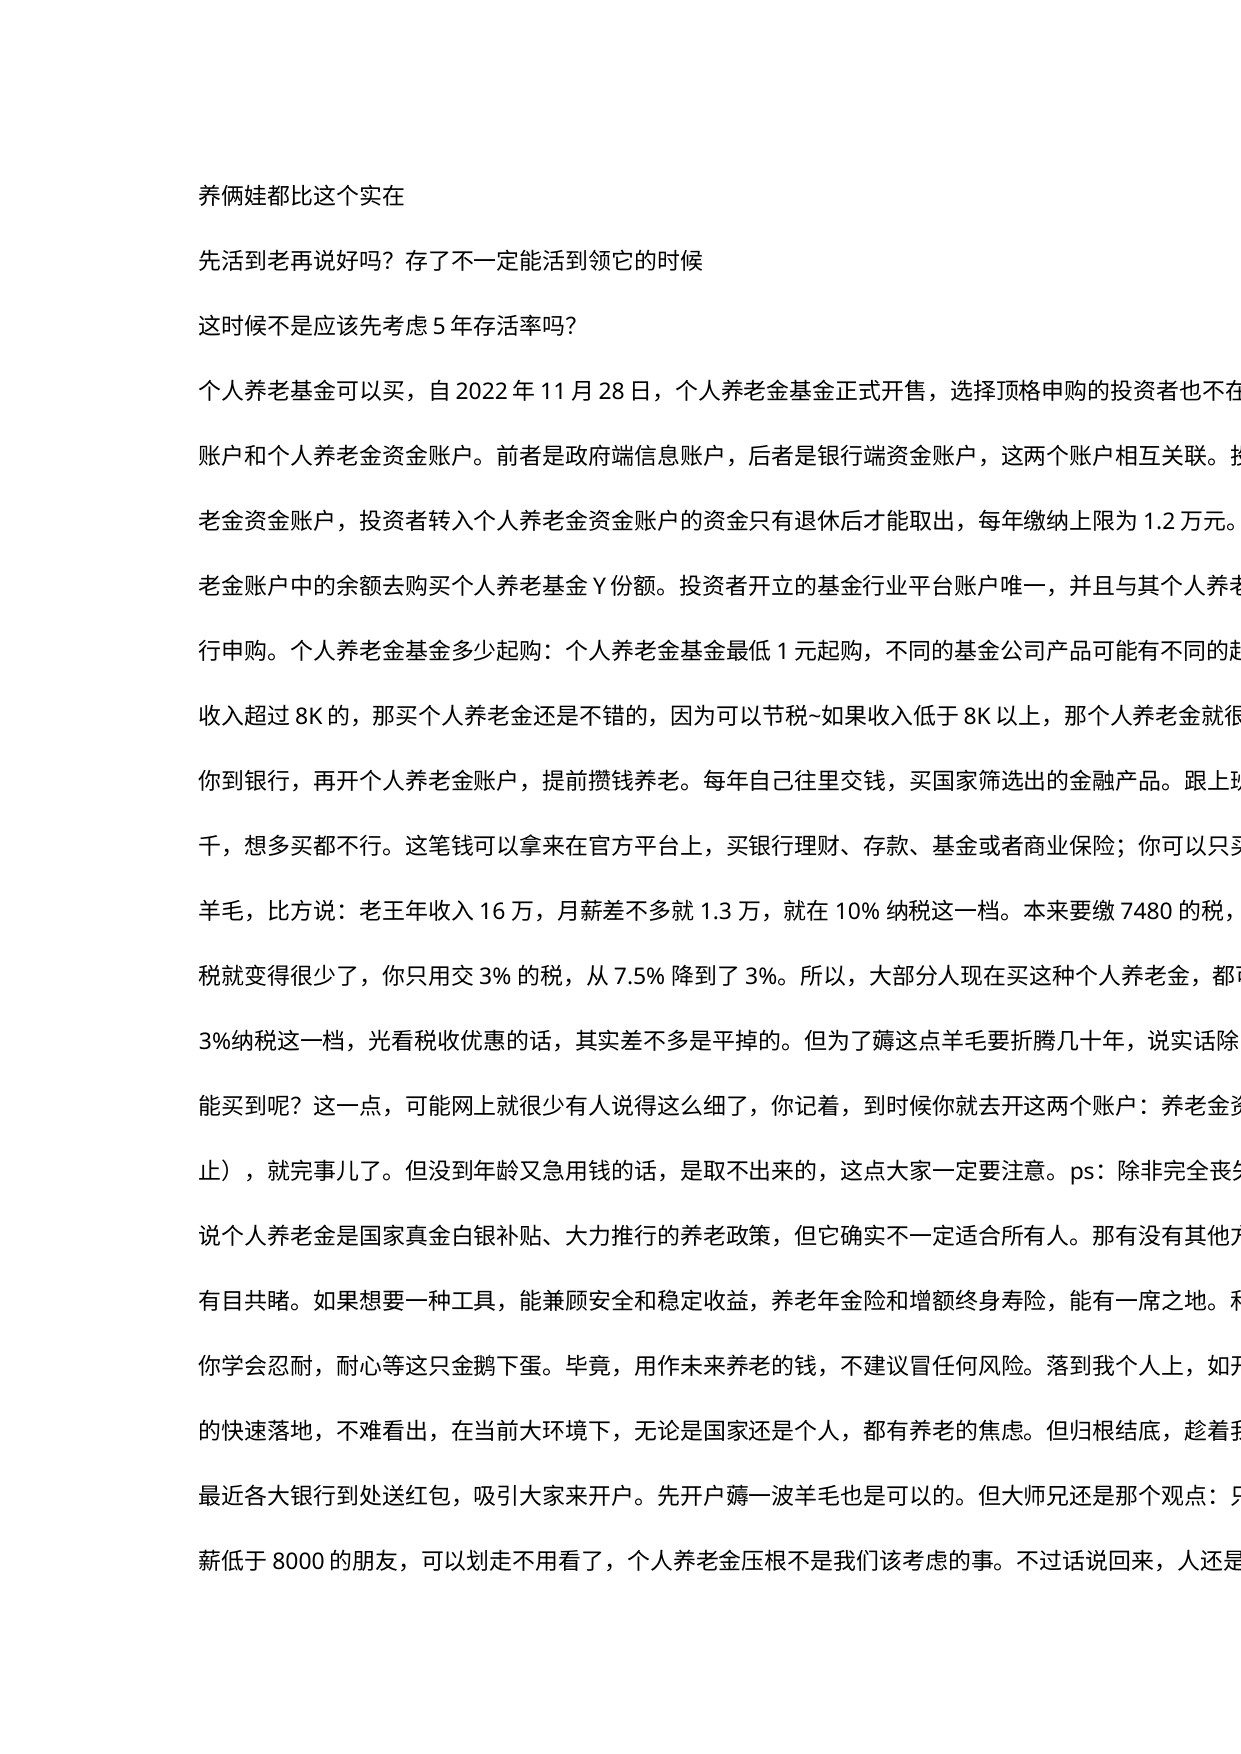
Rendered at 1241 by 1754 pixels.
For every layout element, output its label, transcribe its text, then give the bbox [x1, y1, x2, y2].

table_cell 先活到老再说好吗？存了不一定能活到领它的时候 [188, 227, 1240, 292]
table_cell 养俩娃都比这个实在 [188, 162, 1240, 227]
table_cell 收入超过8K的，那买个人养老金还是不错的，因为可以节税~如果收入低于8K以上，那个人养老金就很鸡肋了，没啥必要。下面，我详细讲讲个人养老金，看完你再结合自己的情况来判断一下要不要存吧。1、个人养老金，怎么买？首先，只要你有社保，你还在上班，就有资格买它。说白了，它就是国家在社保以外，鼓励你到银行，再开个人养老金账户，提前攒钱养老。每年自己往里交钱，买国家筛选出的金融产品。跟上班交社保养老不同的是，那个是强制交，单位和你都要出钱，公司不交还违法；而个人养老金，则完全是你自己缴费，自愿参加。你可以按月交、按年交，但是每人、每年最多只能交 1.2 万：这相当于每个月最多只能交一千，想多买都不行。这笔钱可以拿来在官方平台上，买银行理财、存款、基金或者商业保险；你可以只买一种，也可以多买几种，反正赚了亏了都算你的。而且，国家为了鼓励大家买，还额外给了一个福利：每人每年可享受 1.2 万的省税额度。这跟咱们之前「每年退税的专项附加扣除」是类似的，你能实打实地薅到几千块钱羊毛，比方说：老王年收入 16 万，月薪差不多就 1.3 万，就在 10% 纳税这一档。本来要缴 7480 的税，但如果他买足 1.2 万养老金，每年就能足足省下 1200 块的税钱（12000*10%）。不过这个税，并不是一辈子不交，只是眼下交费环节不交；等你老了，比如 60 岁退休领钱环节时，要再补上。但到那个时候，我们要补的税就变得很少了，你只用交 3% 的税，从 7.5% 降到了 3%。所以，大部分人现在买这种个人养老金，都可以通过这种「少交税、晚交税」的方式，薅到国家羊毛：但是也要提醒大家，有两类人买的话要注意，不仅薅不到羊毛，甚至还有可能倒亏……2、哪些人适合买个人养老金？首先是收入在5000～8000块钱的，因为在3%纳税这一档，光看税收优惠的话，其实差不多是平掉的。但为了薅这点羊毛要折腾几十年，说实话除了强制储蓄，意义不是太大，再比如说：收入不超过5000块钱的，他本身就不用交税，就谈不上税收优惠。甚至如果你去买，不但不能抵扣，甚至在将来领取时，还要交3%的税，不太值当了。那个人养老金，具体怎么才能买到呢？这一点，可能网上就很少有人说得这么细了，你记着，到时候你就去开这两个账户：养老金资金账户：用来交钱的，去银行开；养老金账户：用来领钱的，在银行或者在全国统一的线上服务入口开。开完后，往后每年年底退税时，再操作一下抵税 。最后，等到法定退休年龄，再按月/按次/或一次性取钱（领完为止），就完事儿了。但没到年龄又急用钱的话，是取不出来的，这点大家一定要注意。ps：除非完全丧失劳动能力，或者出国出境定居。那最关键的来了，这种个人养老金，到底值不值得买呢？3、个人养老金，并不完美！个人养老金账户无法回避的三个短板：能节税，但力度有限资金流动性相对较差未来政策的不确定性虽说个人养老金是国家真金白银补贴、大力推行的养老政策，但它确实不一定适合所有人。那有没有其他方法，能让我们攒到更多养老钱？提升退休后的生活质量？坦白说，投资理财的手段很多，但能长期保持稳定收益的很少。拿去炒股，常常是“一顿操作猛如虎，亏钱亏到埋进土”；放进银行，这段时间的存款利率，大家也有目共睹。如果想要一种工具，能兼顾安全和稳定收益，养老年金险和增额终身寿险，能有一席之地。和个人养老金一样，它俩也属于咱们国家养老保障体系里的第三支柱。两者对比见下图：像近两年热爆的增额终身寿，锁定3.5%的长期利率。安全性高，同时兼顾一定的灵活性，可以作为稳健的家庭底层资产池。不过需要你学会忍耐，耐心等这只金鹅下蛋。毕竟，用作未来养老的钱，不建议冒任何风险。落到我个人上，如开头示例，个人养老金账户我是第一时间开通并往里存钱，相应的常规商业养老保险，也安排好了。人过三十，亚历山大啊。具体到产品身上，我写过太多文章了，这里不再浪费大家的时间。4、写在最后从个人养老金政策的快速落地，不难看出，在当前大环境下，无论是国家还是个人，都有养老的焦虑。但归根结底，趁着我们能赚钱的时候，多存点钱，趁着自己还年轻，早点开始准备。总之，万事开头难，准备养老金也一样。坚定地执行下去，你会发现，所谓的困难也不过如此。 [188, 682, 1240, 1462]
table_cell 个人养老基金可以买，自2022年11月28日，个人养老金基金正式开售，选择顶格申购的投资者也不在少数。但是投资者想要购买个人养老基金需要满足以下规定：1、必须拥有个人养老金账户。投资者投资个人养老金基金的资金必须来源于其个人养老金账户，所以想要购买个人养老金基金，首先就得申请一个个人养老金账户和个人养老金资金账户。前者是政府端信息账户，后者是银行端资金账户，这两个账户相互关联。投资者可以通过全国统一线上服务入口或者商业银行渠道办理个人养老金账户，在商业银行开设个人养老金资金账户。需要注意的是，个人养老金账户是终身唯一的，而且每个人在同一时期仅可选择一家银行开立一个个人养老金资金账户，投资者转入个人养老金资金账户的资金只有退休后才能取出，每年缴纳上限为1.2万元。2、通过基金行业平台账户购买基金。具备参与个人养老金投资基金业务资格的基金公司都要在中国结算申请接入基金行业平台，成为平台参与机构。投资者通过基金公司直销平台关联个人养老金账户，然后可以用个人养老金账户中的余额去购买个人养老基金Y份额。投资者开立的基金行业平台账户唯一，并且与其个人养老金账户、个人养老金资金账户相关联，记录投资者的投资情况。综上所述，投资者想要购买个人养老基金，需要有个人养老金账户、个人养老金资金账户、基金行业平台账户，并且只能用个人养老基金资金账户里的资金进行申购。个人养老金基金多少起购：个人养老金基金最低1元起购，不同的基金公司产品可能有不同的起购门槛。个人养老金基金不同于养老目标基金，它是有每年投资上限的，因为按照规定，每人每年可缴纳1.2万的个人养老金，因此每人每年申购个人养老金基金的上限也就是1.2万元。 [188, 357, 1240, 682]
table_cell 这时候不是应该先考虑5年存活率吗？ [188, 292, 1240, 357]
table_cell 最近各大银行到处送红包，吸引大家来开户。先开户薅一波羊毛也是可以的。但大师兄还是那个观点：只要个人养老金账户每年1万2的缴纳上限不放开，那么个人养老金始终是鸡肋。——食之无味，弃之也不可惜。为什么呢？因为个人养老金这种东西，是妥妥的穷人买不起，富人瞧不上，只有中产会看上。说得难听点，月薪低于8000的朋友，可以划走不用看了，个人养老金压根不是我们该考虑的事。不过话说回来，人还是要有 [188, 1462, 1240, 1592]
